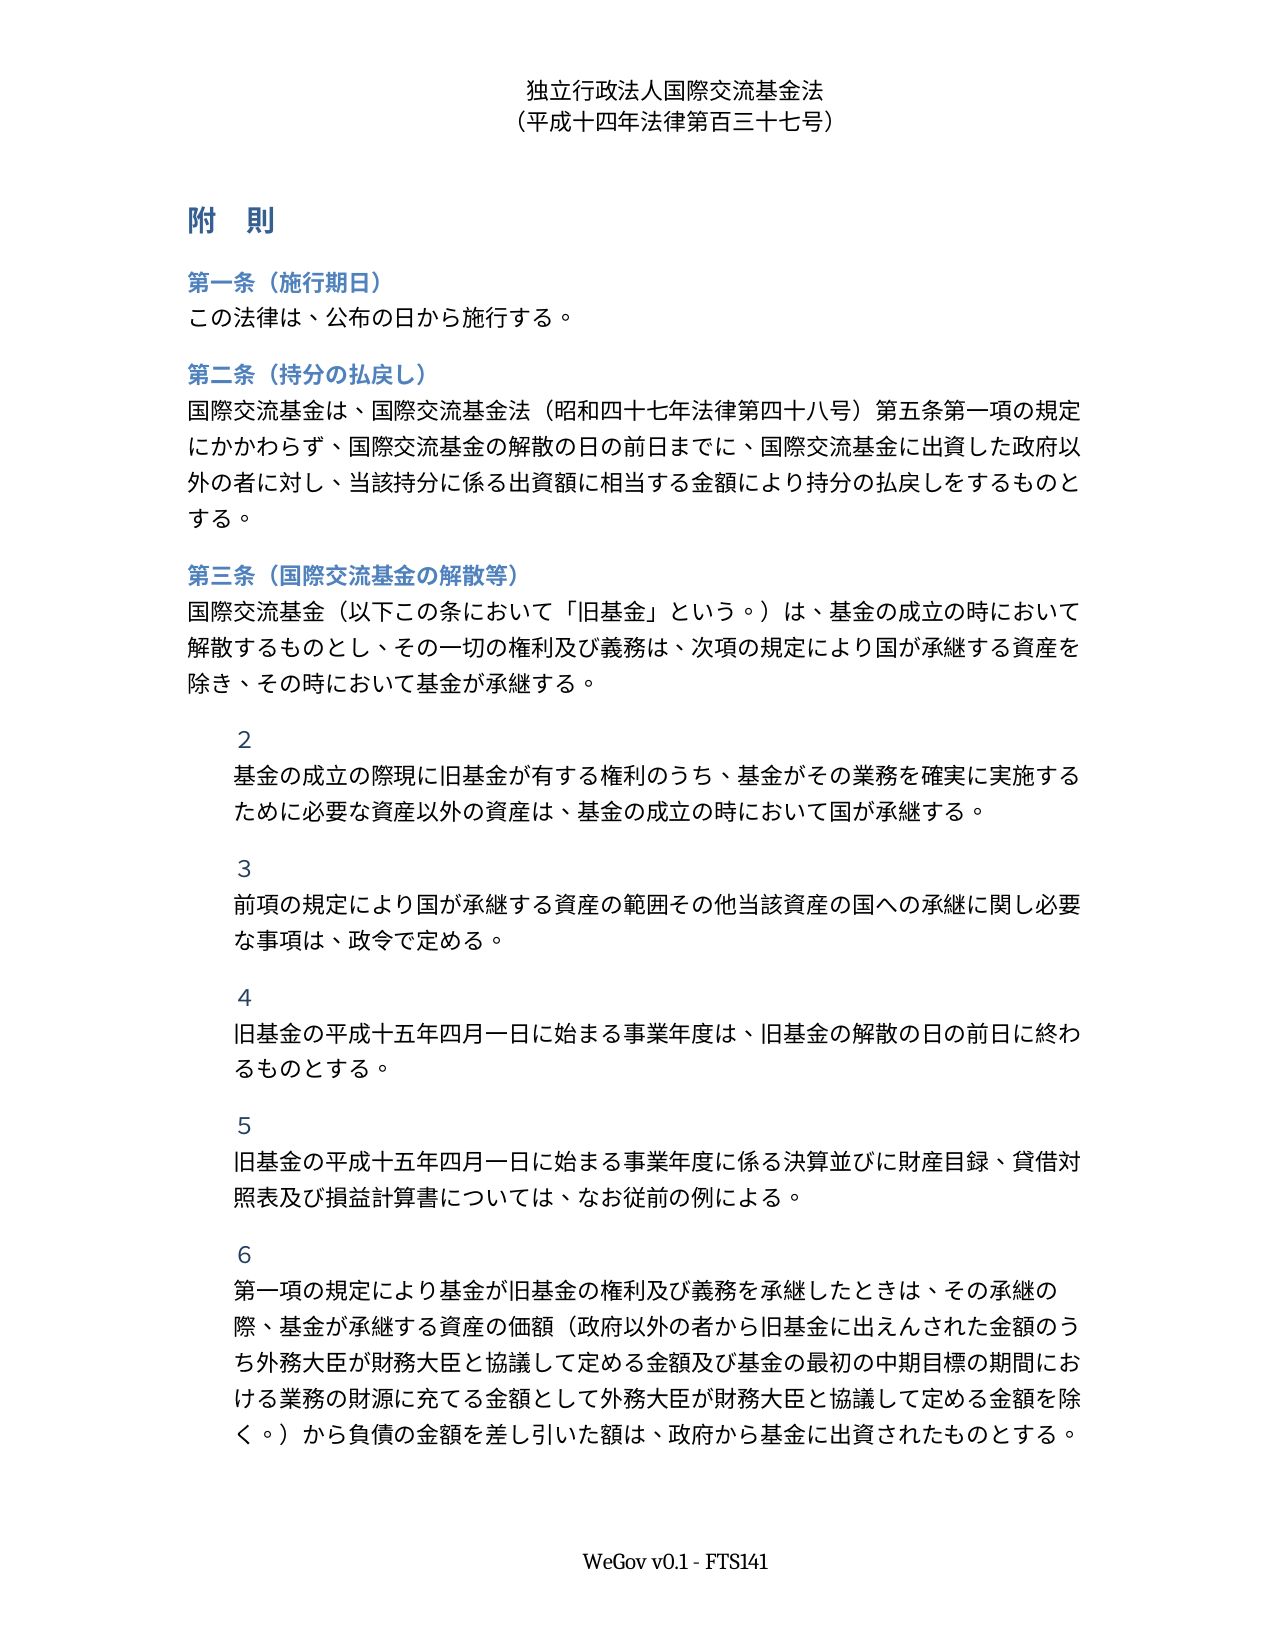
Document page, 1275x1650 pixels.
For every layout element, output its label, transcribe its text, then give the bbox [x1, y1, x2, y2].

text この法律は、公布の日から施行する。 [187, 302, 1087, 334]
text 基金の成立の際現に旧基金が有する権利のうち、基金がその業務を確実に実施するために必要な資産以外の資産は、基金の成立の時において国が承継する。 [233, 760, 1087, 827]
text 旧基金の平成十五年四月一日に始まる事業年度は、旧基金の解散の日の前日に終わるものとする。 [233, 1017, 1087, 1085]
subtitle 第一条（施行期日） [187, 266, 1087, 298]
subtitle 附 則 [187, 200, 1087, 240]
subtitle 第二条（持分の払戻し） [187, 359, 1087, 390]
text 前項の規定により国が承継する資産の範囲その他当該資産の国への承継に関し必要な事項は、政令で定める。 [233, 889, 1087, 956]
subtitle ２ [233, 724, 1087, 756]
subtitle ４ [233, 982, 1087, 1013]
subtitle ３ [233, 853, 1087, 884]
text 国際交流基金は、国際交流基金法（昭和四十七年法律第四十八号）第五条第一項の規定にかかわらず、国際交流基金の解散の日の前日までに、国際交流基金に出資した政府以外の者に対し、当該持分に係る出資額に相当する金額により持分の払戻しをするものとする。 [187, 395, 1087, 534]
subtitle ５ [233, 1110, 1087, 1141]
subtitle ６ [233, 1239, 1087, 1270]
text 国際交流基金（以下この条において「旧基金」という。）は、基金の成立の時において解散するものとし、その一切の権利及び義務は、次項の規定により国が承継する資産を除き、その時において基金が承継する。 [187, 596, 1087, 699]
subtitle 第三条（国際交流基金の解散等） [187, 560, 1087, 591]
text 旧基金の平成十五年四月一日に始まる事業年度に係る決算並びに財産目録、貸借対照表及び損益計算書については、なお従前の例による。 [233, 1146, 1087, 1213]
text 第一項の規定により基金が旧基金の権利及び義務を承継したときは、その承継の際、基金が承継する資産の価額（政府以外の者から旧基金に出えんされた金額のうち外務大臣が財務大臣と協議して定める金額及び基金の最初の中期目標の期間における業務の財源に充てる金額として外務大臣が財務大臣と協議して定める金額を除く。）から負債の金額を差し引いた額は、政府から基金に出資されたものとする。 [233, 1275, 1087, 1450]
